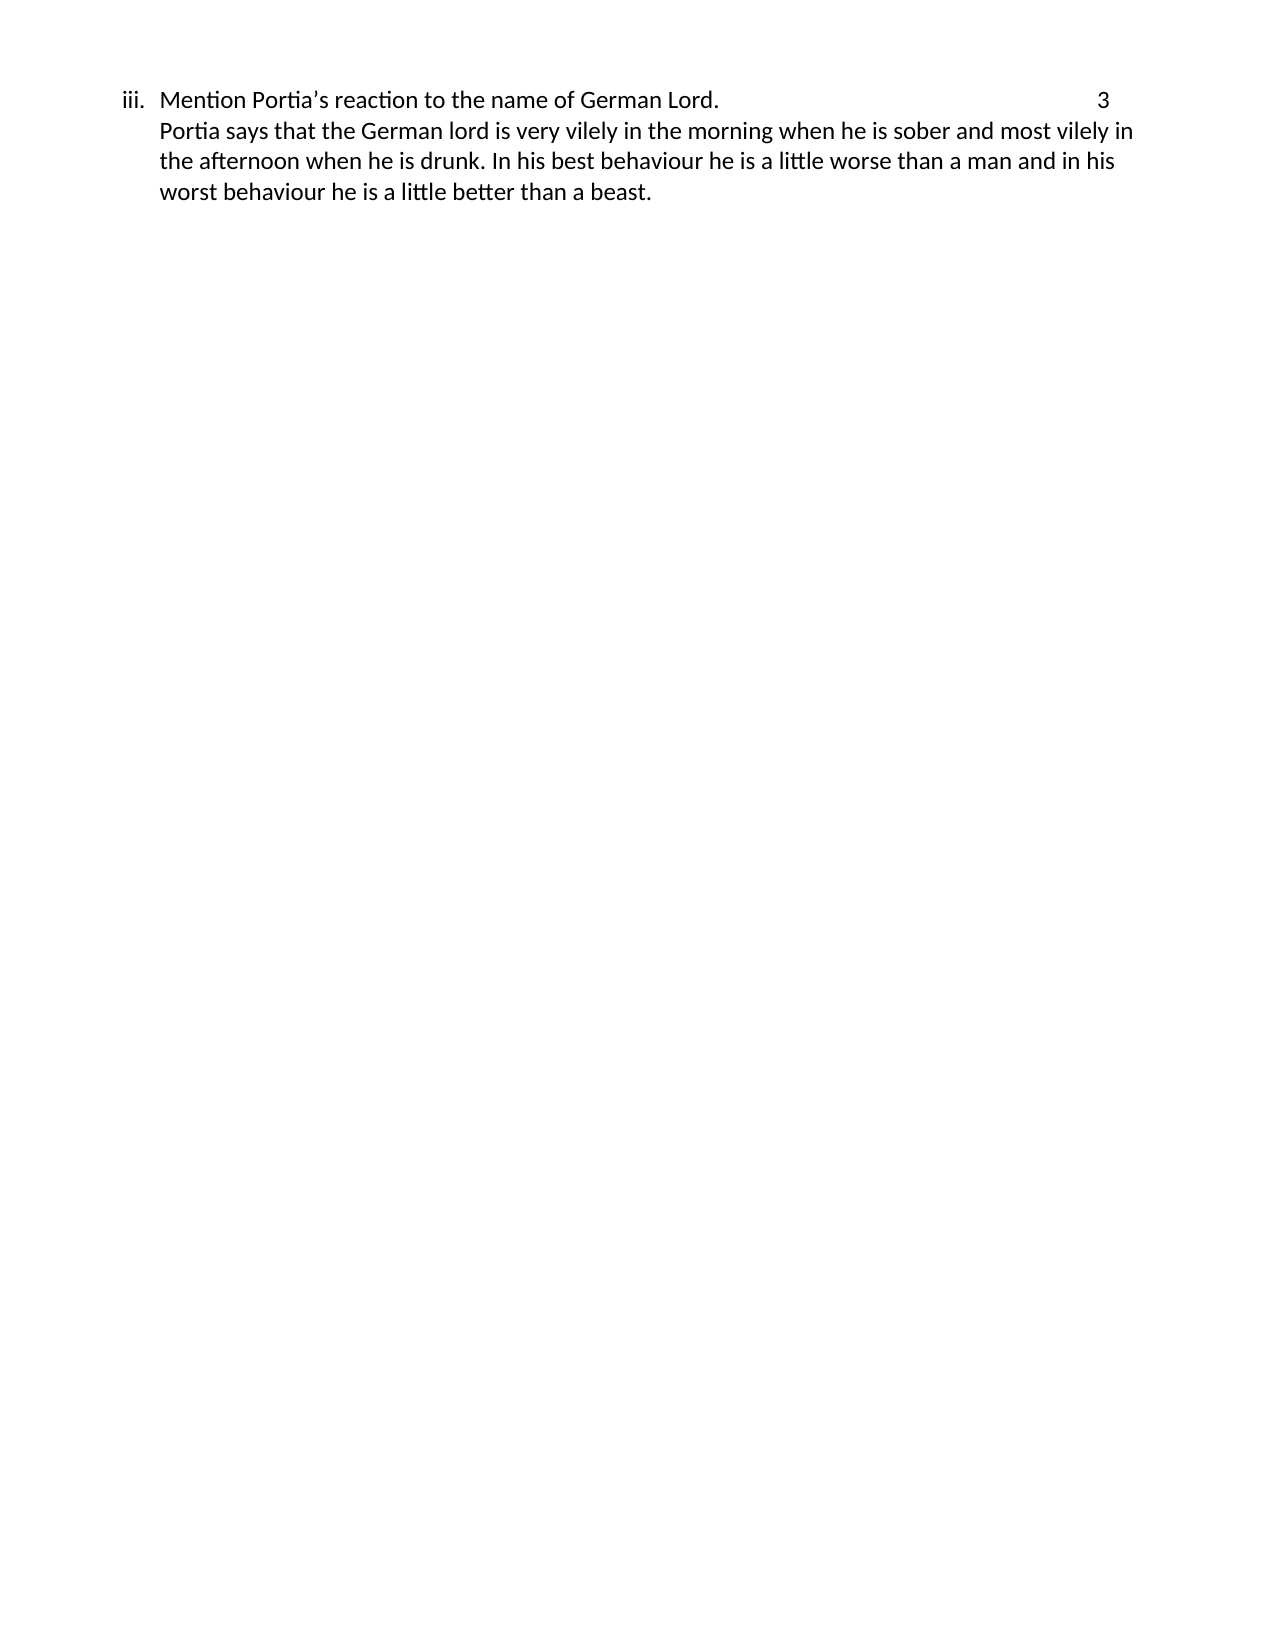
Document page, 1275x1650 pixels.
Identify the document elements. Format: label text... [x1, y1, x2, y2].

list Mention Portia’s reaction to the name of German Lord. 3 [122, 84, 1144, 115]
text Portia says that the German lord is very vilely in the morning when he is sober and most vilely in the afternoon when he is drunk. In his best behaviour he is a little worse than a man and in his worst behaviour he is a little better than a beast. [159, 115, 1144, 206]
